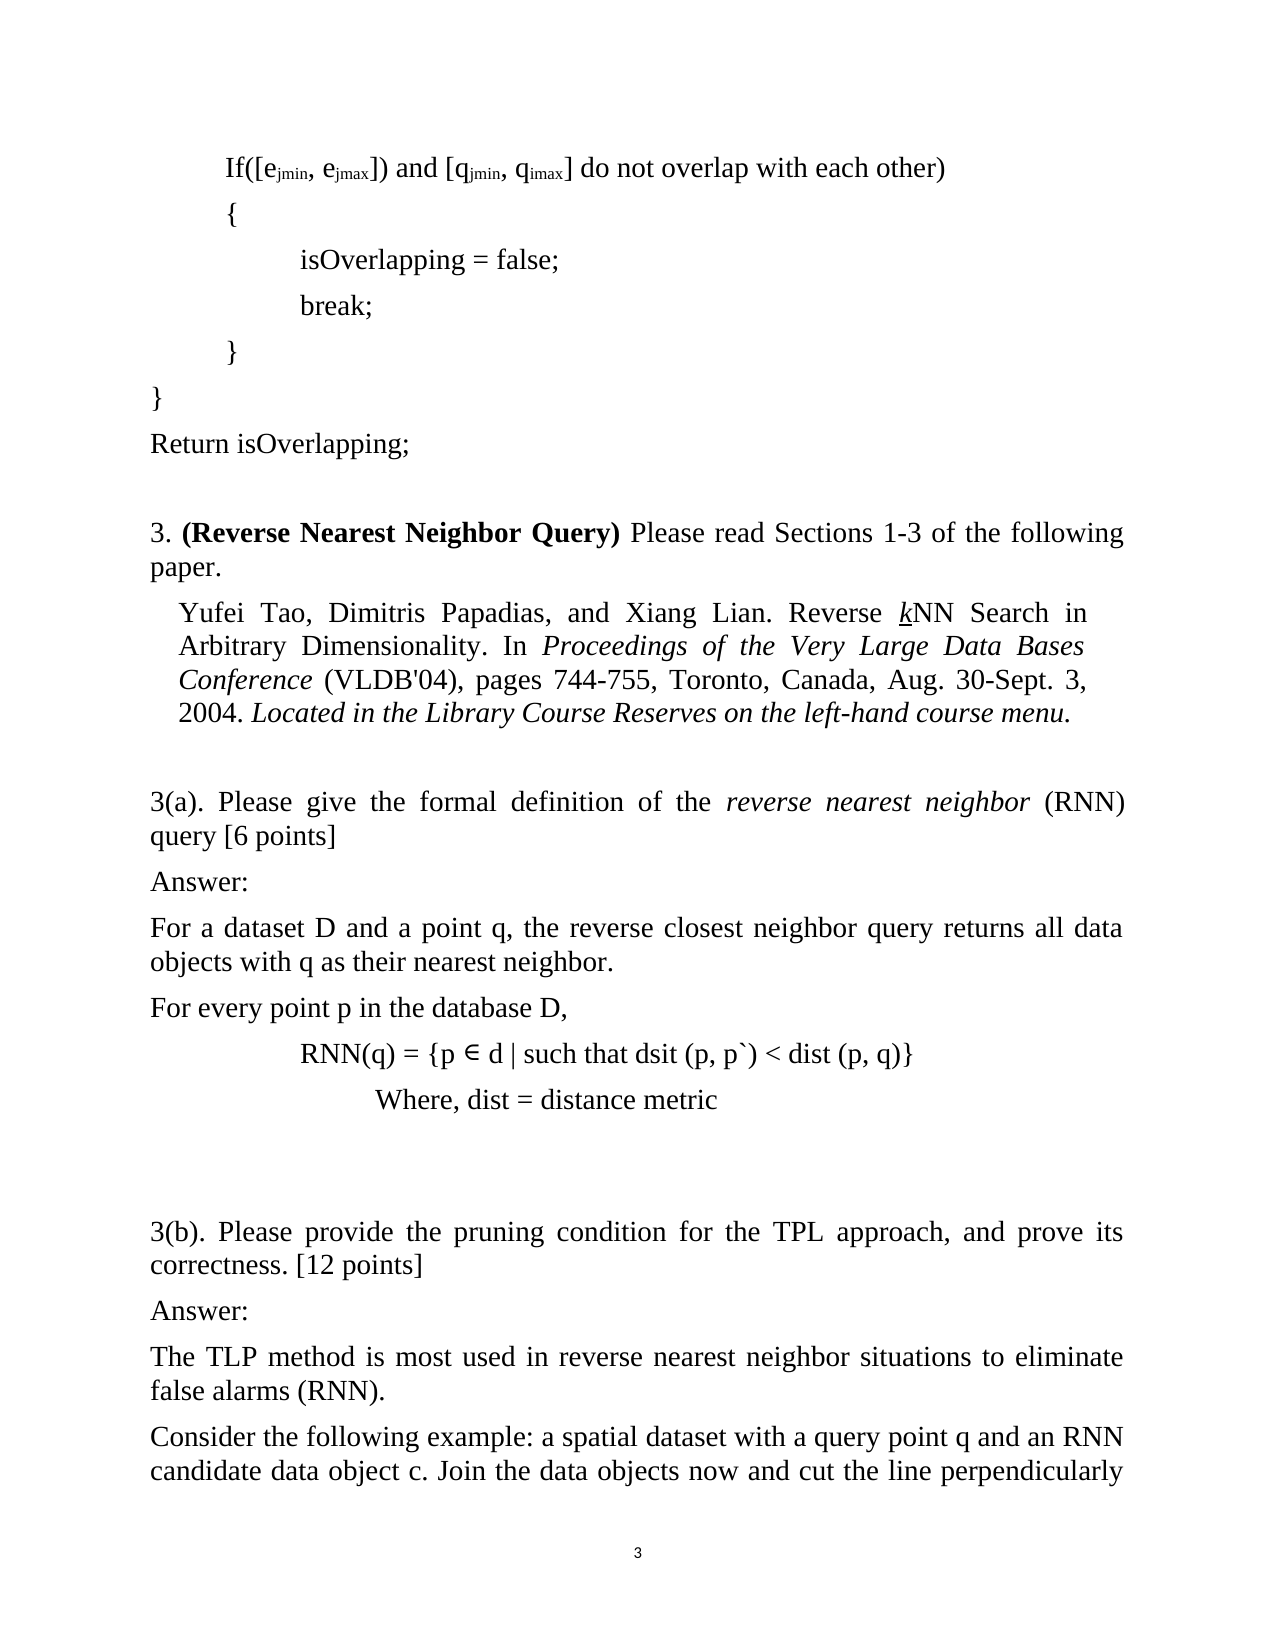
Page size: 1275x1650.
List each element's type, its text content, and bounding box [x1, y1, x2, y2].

text Return isOverlapping; [150, 426, 1125, 460]
text Where, dist = distance metric [150, 1082, 1125, 1115]
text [150, 1419, 1125, 1486]
text } [150, 380, 1125, 414]
text Answer: [150, 1293, 1125, 1327]
text For every point p in the database D, [150, 990, 1125, 1023]
text Answer: [150, 864, 1125, 898]
text 3(a). Please give the formal definition of the reverse nearest neighbor (RNN) query [6 points] [150, 784, 1125, 852]
text 3(b). Please provide the pruning condition for the TPL approach, and prove its correctness. [12 points] [150, 1214, 1125, 1281]
text } [150, 334, 1125, 368]
text If([ejmin, ejmax]) and [qjmin, qimax] do not overlap with each other) [150, 150, 1125, 183]
text The TLP method is most used in reverse nearest neighbor situations to eliminate false alarms (RNN). [150, 1339, 1125, 1407]
text { [150, 196, 1125, 229]
text Yufei Tao, Dimitris Papadias, and Xiang Lian. Reverse kNN Search in Arbitrary Dimensionality. In Proceedings of the Very Large Data Bases Conference (VLDB'04), pages 744-755, Toronto, Canada, Aug. 30-Sept. 3, 2004. Located in the Library Course Reserves on the left-hand course menu. [178, 595, 1087, 729]
text isOverlapping = false; [150, 242, 1125, 276]
text 3. (Reverse Nearest Neighbor Query) Please read Sections 1-3 of the following paper. [150, 515, 1125, 582]
text break; [150, 288, 1125, 322]
text For a dataset D and a point q, the reverse closest neighbor query returns all data objects with q as their nearest neighbor. [150, 910, 1125, 977]
text RNN(q) = {p d | such that dsit (p, p`) < dist (p, q)} [150, 1036, 1125, 1069]
